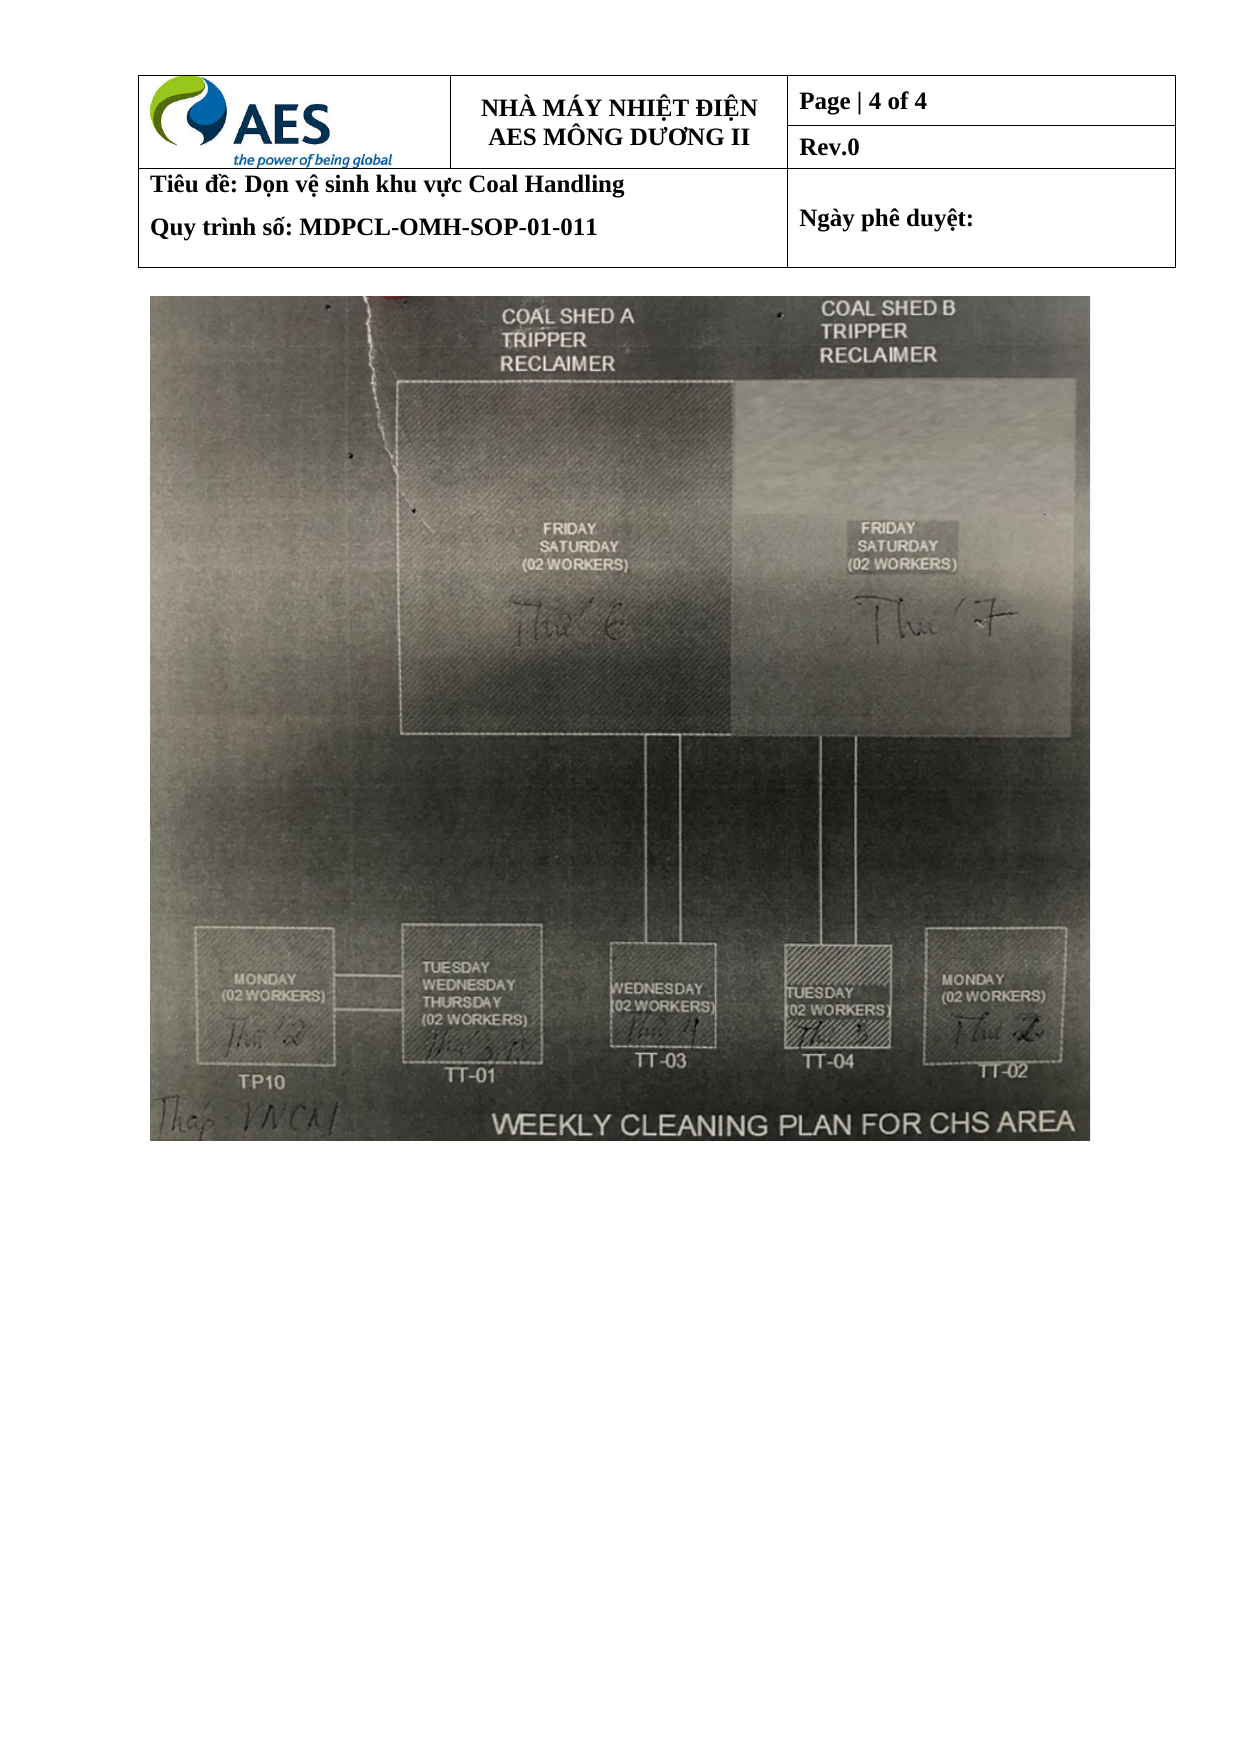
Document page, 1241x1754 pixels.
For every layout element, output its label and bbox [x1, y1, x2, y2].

picture [150, 76, 392, 168]
picture [150, 296, 1091, 1141]
